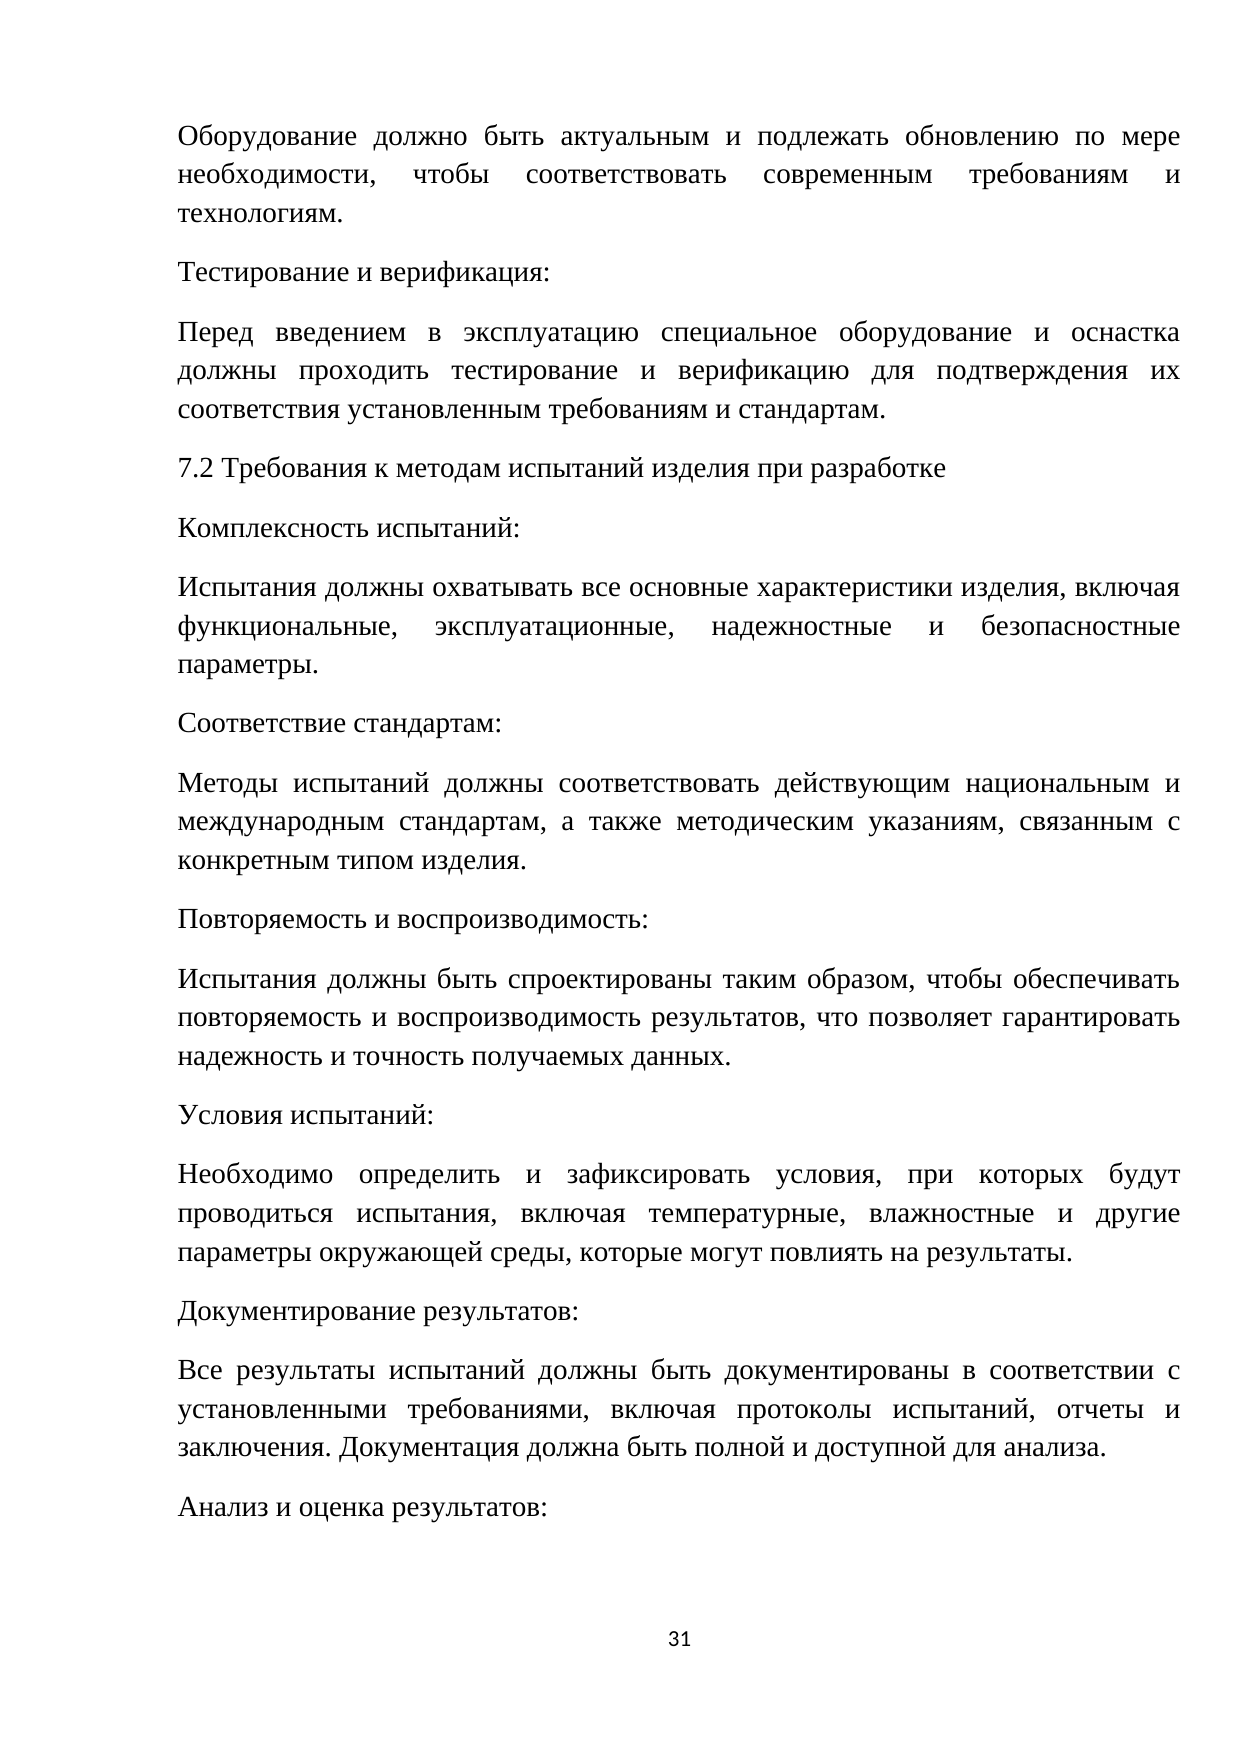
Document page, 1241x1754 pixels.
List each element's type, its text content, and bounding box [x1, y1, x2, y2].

text Испытания должны охватывать все основные характеристики изделия, включая функциональные, эксплуатационные, надежностные и безопасностные параметры. [177, 569, 1181, 680]
text Повторяемость и воспроизводимость: [177, 901, 1181, 935]
text Условия испытаний: [177, 1097, 1181, 1131]
text 7.2 Требования к методам испытаний изделия при разработке [177, 450, 1181, 484]
text Методы испытаний должны соответствовать действующим национальным и международным стандартам, а также методическим указаниям, связанным с конкретным типом изделия. [177, 765, 1181, 876]
text Необходимо определить и зафиксировать условия, при которых будут проводиться испытания, включая температурные, влажностные и другие параметры окружающей среды, которые могут повлиять на результаты. [177, 1157, 1181, 1267]
text Все результаты испытаний должны быть документированы в соответствии с установленными требованиями, включая протоколы испытаний, отчеты и заключения. Документация должна быть полной и доступной для анализа. [177, 1352, 1181, 1463]
text Комплексность испытаний: [177, 510, 1181, 543]
text Испытания должны быть спроектированы таким образом, чтобы обеспечивать повторяемость и воспроизводимость результатов, что позволяет гарантировать надежность и точность получаемых данных. [177, 961, 1181, 1071]
text Перед введением в эксплуатацию специальное оборудование и оснастка должны проходить тестирование и верификацию для подтверждения их соответствия установленным требованиям и стандартам. [177, 314, 1181, 424]
text Анализ и оценка результатов: [177, 1489, 1181, 1522]
text Соответствие стандартам: [177, 706, 1181, 739]
text Документирование результатов: [177, 1293, 1181, 1327]
text Тестирование и верификация: [177, 254, 1181, 288]
text Оборудование должно быть актуальным и подлежать обновлению по мере необходимости, чтобы соответствовать современным требованиям и технологиям. [177, 118, 1181, 229]
